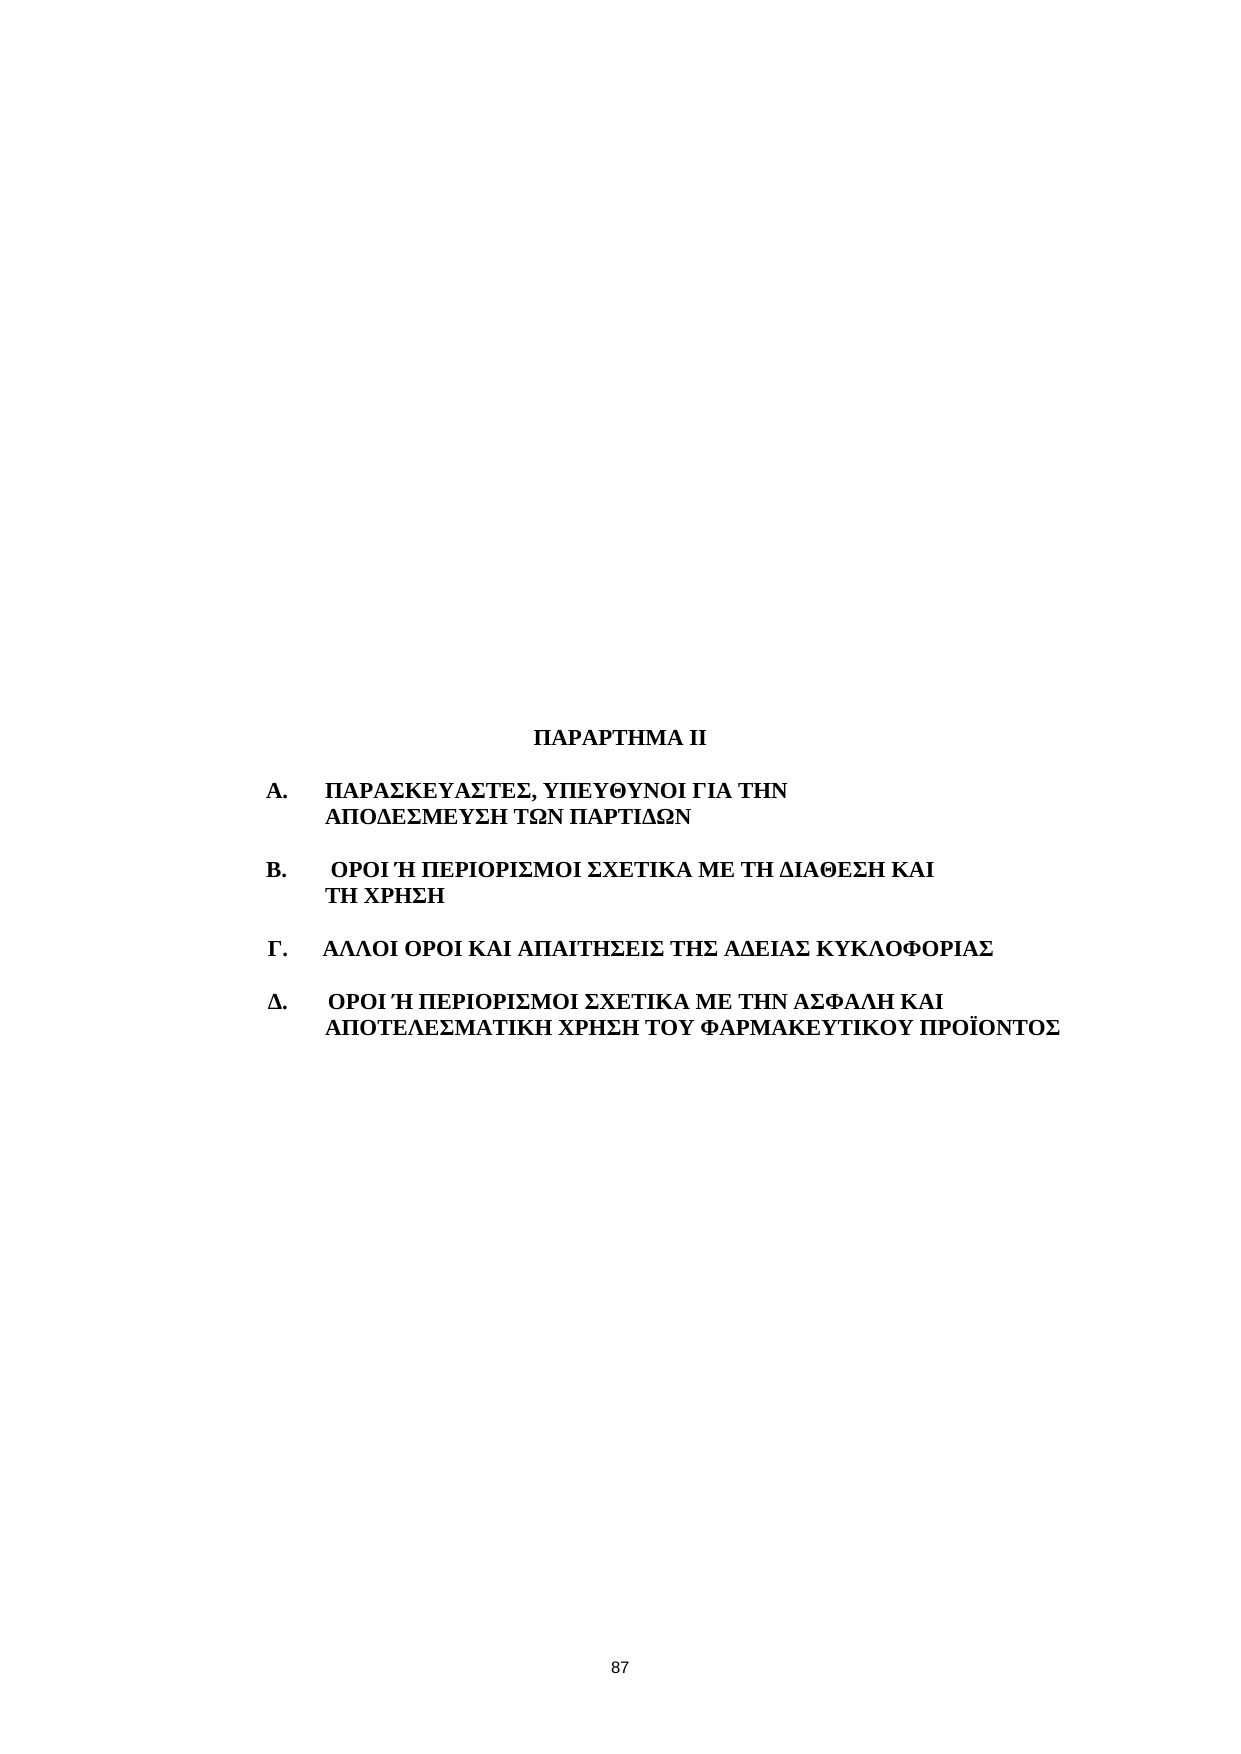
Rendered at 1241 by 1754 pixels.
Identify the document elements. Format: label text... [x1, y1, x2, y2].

text Γ. ΑΛΛΟΙ ΟΡΟΙ ΚΑΙ ΑΠΑΙΤΗΣΕΙΣ ΤΗΣ ΑΔΕΙΑΣ ΚΥΚΛΟΦΟΡΙΑΣ [148, 935, 1093, 961]
subtitle Β. ΟΡΟΙ Ή ΠΕΡΙΟΡΙΣΜΟΙ ΣΧΕΤΙΚΑ ΜΕ ΤΗ ΔΙΑΘΕΣΗ ΚΑΙ ΤΗ ΧΡΗΣΗ [266, 856, 945, 909]
text ΑΠΟΤΕΛΕΣΜΑΤΙΚΗ ΧΡΗΣΗ ΤΟΥ ΦΑΡΜΑΚΕΥΤΙΚΟΥ ΠΡΟΪΟΝΤΟΣ [148, 1014, 1093, 1041]
title ΠΑΡΑΡΤΗΜΑ ΙΙ [148, 724, 1093, 751]
text Δ. ΟΡΟΙ Ή ΠΕΡΙΟΡΙΣΜΟΙ ΣΧΕΤΙΚΑ ΜΕ ΤΗΝ ΑΣΦΑΛΗ ΚΑΙ [148, 988, 1093, 1014]
subtitle Α. ΠΑΡΑΣΚΕΥΑΣΤΕΣ, ΥΠΕΥΘΥΝΟΙ ΓΙΑ ΤΗΝ ΑΠΟΔΕΣΜΕΥΣΗ ΤΩΝ ΠΑΡΤΙΔΩΝ [266, 777, 945, 830]
